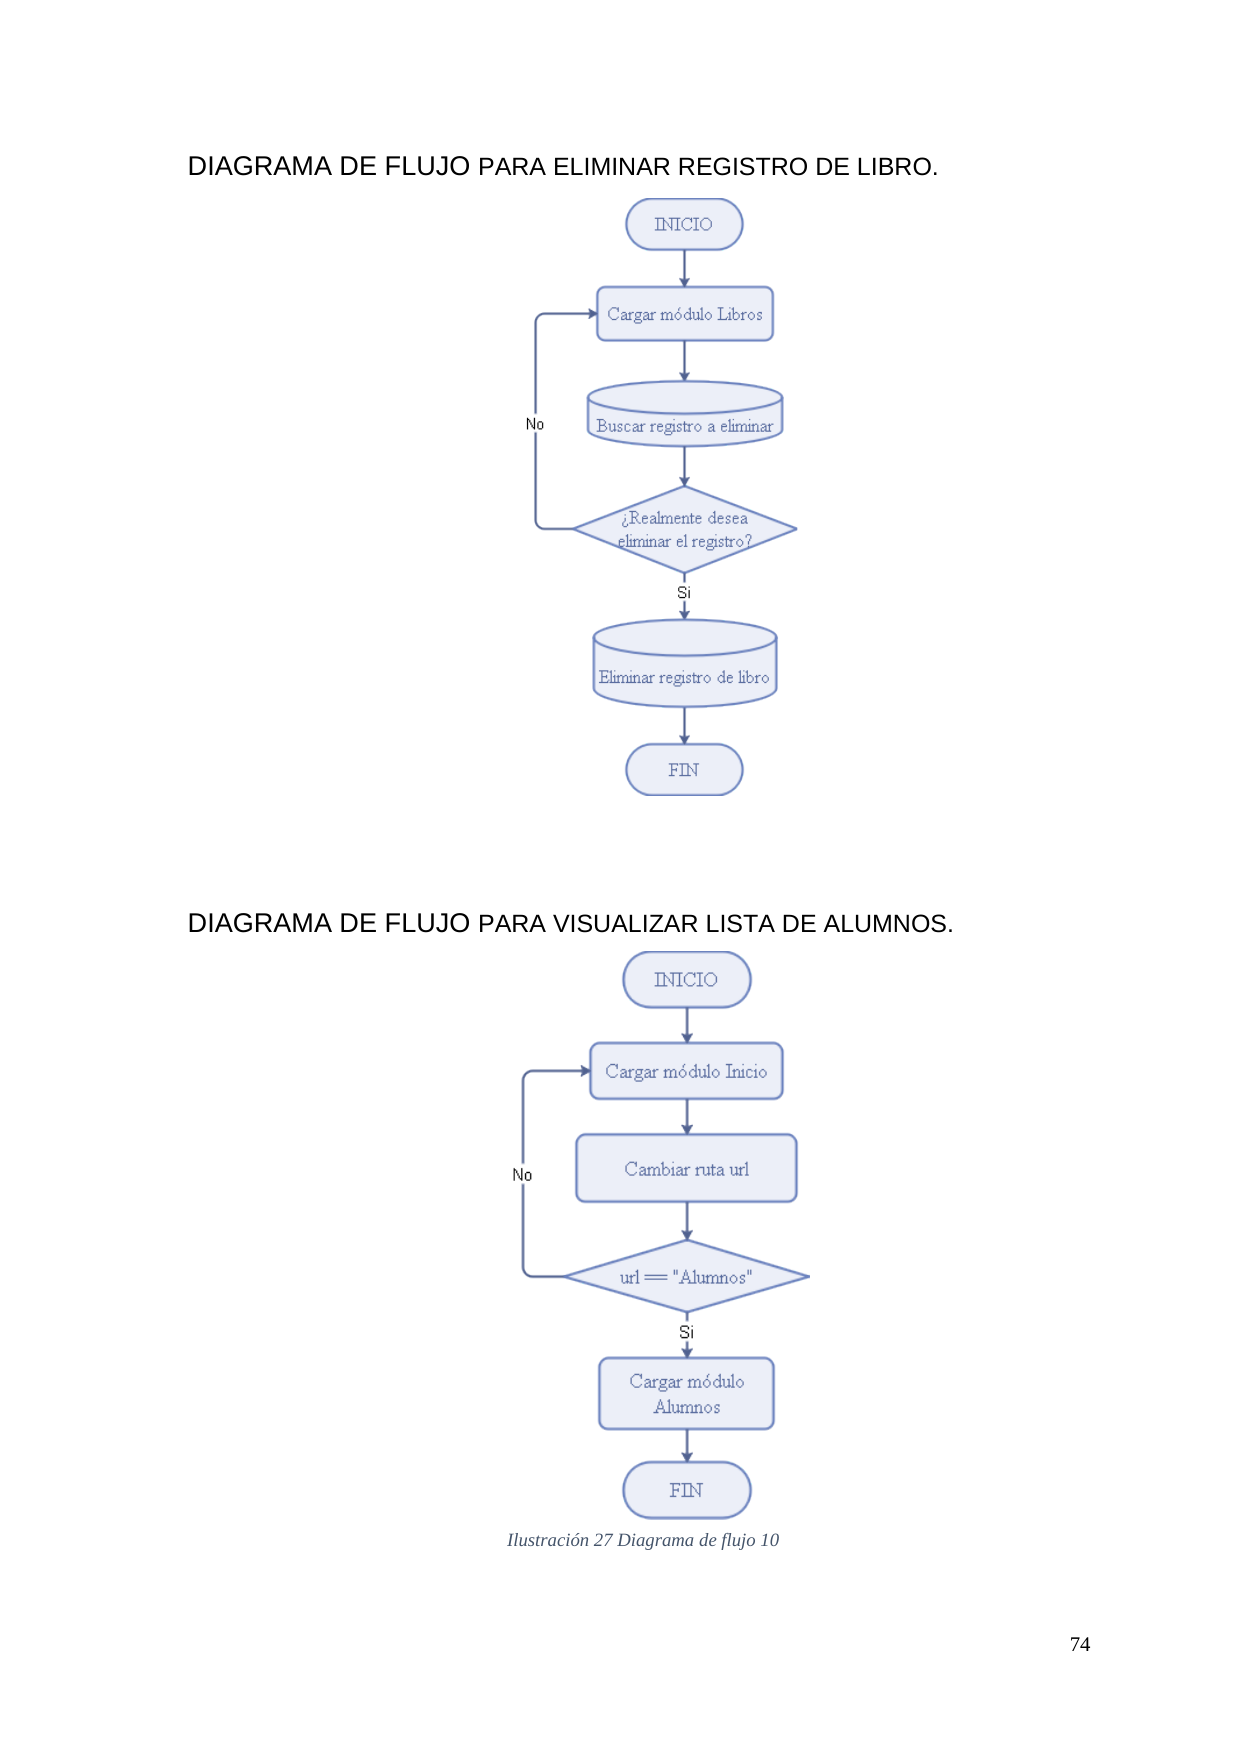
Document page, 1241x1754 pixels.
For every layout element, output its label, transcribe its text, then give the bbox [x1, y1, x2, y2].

picture [506, 951, 810, 1520]
picture [520, 198, 798, 796]
text DIAGRAMA DE FLUJO PARA ELIMINAR REGISTRO DE LIBRO. [187, 150, 1090, 181]
text DIAGRAMA DE FLUJO PARA VISUALIZAR LISTA DE ALUMNOS. [187, 907, 1090, 938]
